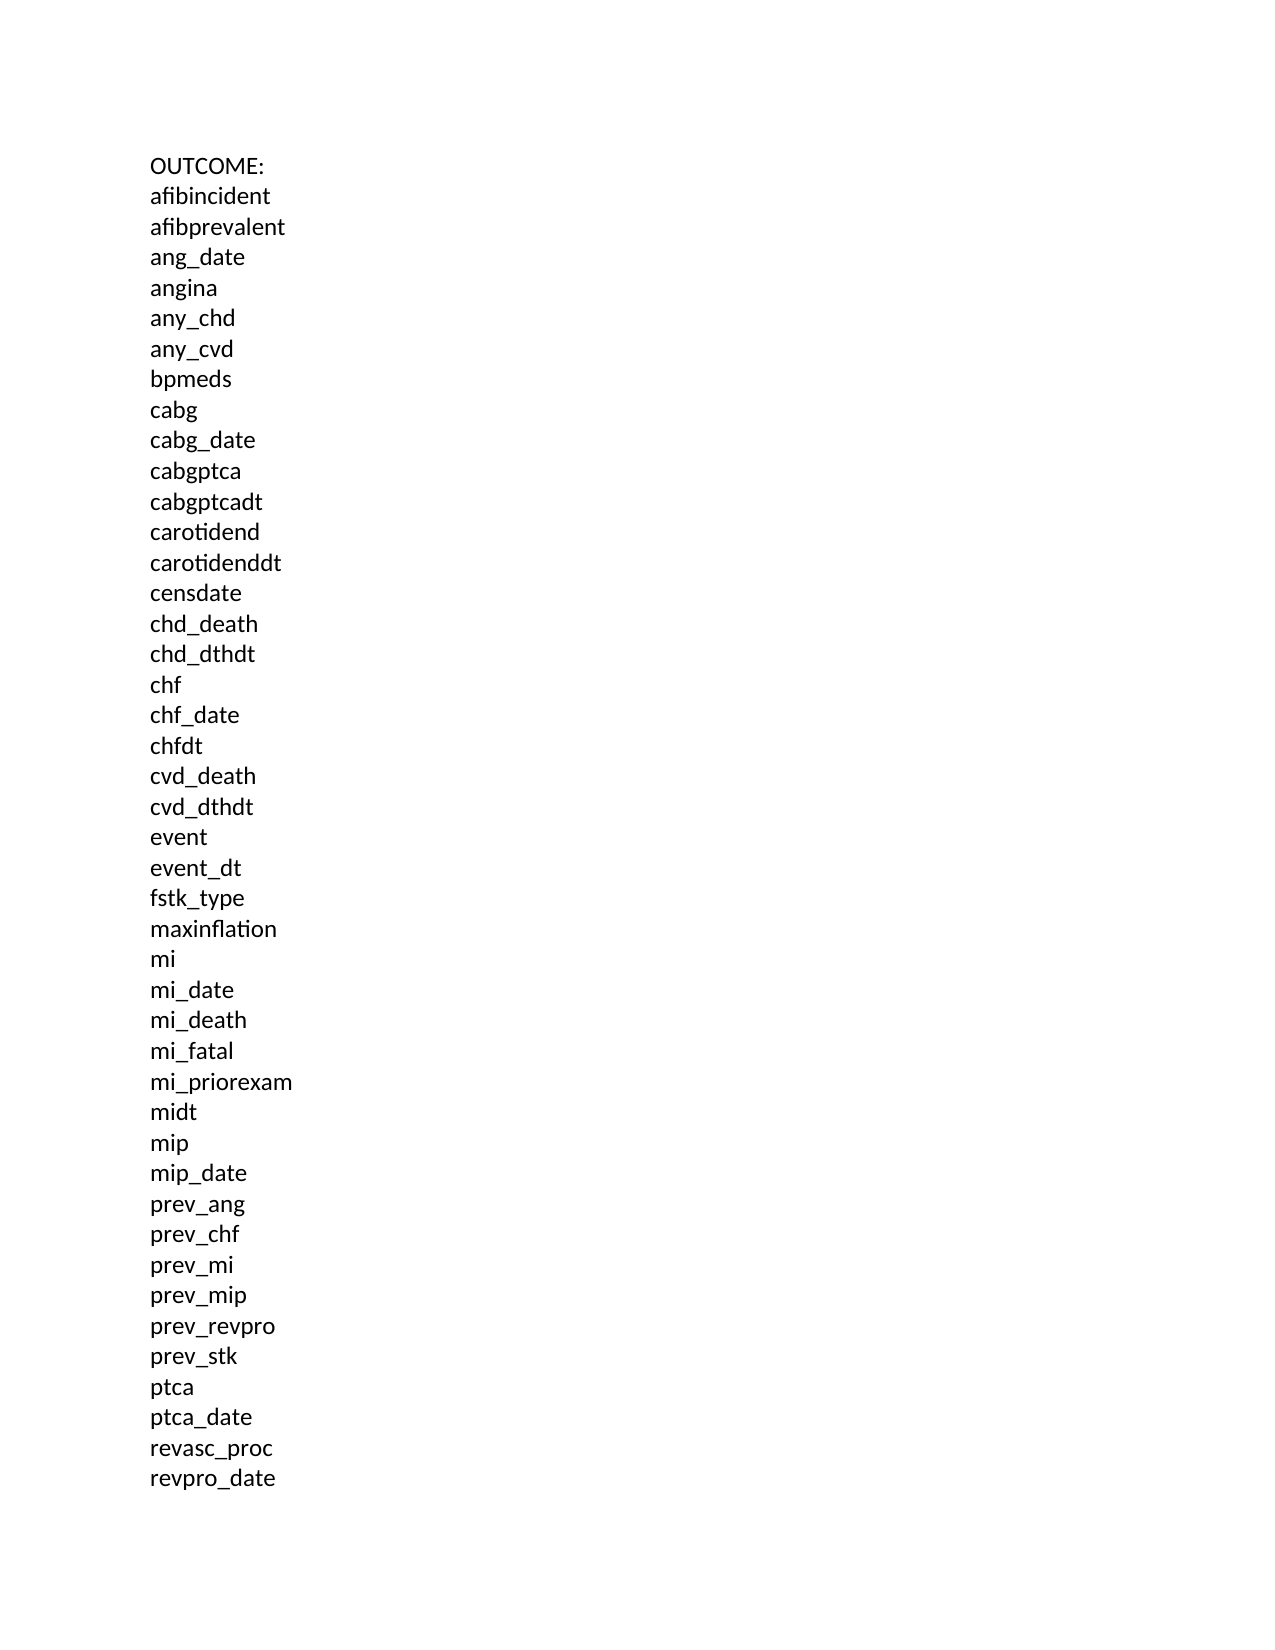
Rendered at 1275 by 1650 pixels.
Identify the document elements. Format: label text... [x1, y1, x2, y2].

text cabg_date [150, 425, 1125, 455]
text any_cvd [150, 333, 1125, 364]
text carotidenddt [150, 547, 1125, 577]
text any_chd [150, 303, 1125, 333]
text prev_revpro [150, 1310, 1125, 1340]
text event_dt [150, 852, 1125, 882]
text mi_death [150, 1004, 1125, 1035]
text cabg [150, 394, 1125, 425]
text ptca_date [150, 1401, 1125, 1432]
text prev_chf [150, 1218, 1125, 1249]
text cvd_dthdt [150, 791, 1125, 821]
text mi_priorexam [150, 1066, 1125, 1096]
text mip_date [150, 1157, 1125, 1188]
text bpmeds [150, 364, 1125, 394]
text mip [150, 1127, 1125, 1157]
text cabgptcadt [150, 486, 1125, 516]
text ang_date [150, 242, 1125, 272]
text midt [150, 1096, 1125, 1127]
text angina [150, 272, 1125, 303]
text OUTCOME: [150, 150, 1125, 181]
text chf [150, 669, 1125, 699]
text fstk_type [150, 882, 1125, 913]
text revpro_date [150, 1462, 1125, 1493]
text carotidend [150, 516, 1125, 547]
text chd_death [150, 608, 1125, 638]
text event [150, 821, 1125, 852]
text afibprevalent [150, 211, 1125, 242]
text chfdt [150, 730, 1125, 760]
text ptca [150, 1371, 1125, 1401]
text chf_date [150, 699, 1125, 730]
text chd_dthdt [150, 638, 1125, 669]
text prev_stk [150, 1340, 1125, 1371]
text cvd_death [150, 760, 1125, 791]
text prev_ang [150, 1188, 1125, 1218]
text maxinflation [150, 913, 1125, 943]
text revasc_proc [150, 1432, 1125, 1462]
text prev_mi [150, 1249, 1125, 1279]
text mi [150, 943, 1125, 974]
text cabgptca [150, 455, 1125, 486]
text prev_mip [150, 1279, 1125, 1310]
text afibincident [150, 181, 1125, 211]
text mi_date [150, 974, 1125, 1004]
text censdate [150, 577, 1125, 608]
text mi_fatal [150, 1035, 1125, 1066]
